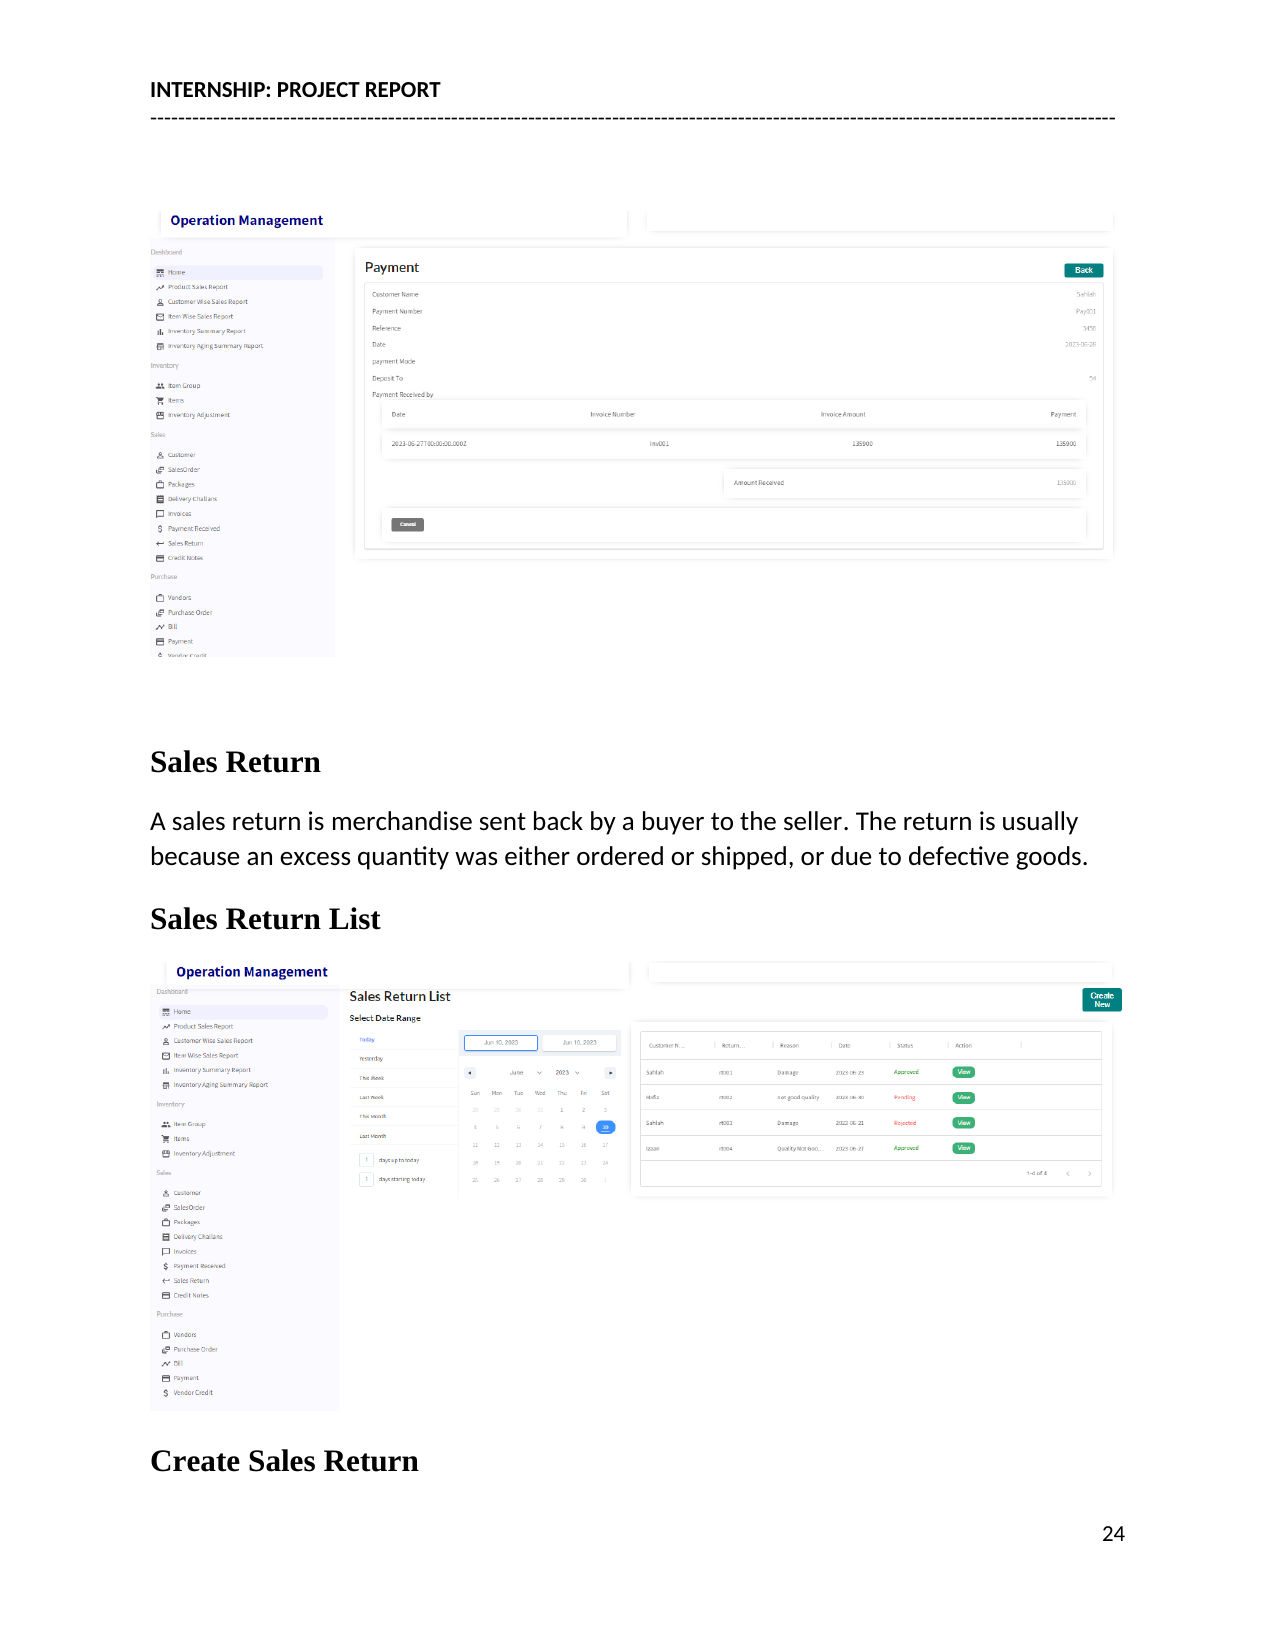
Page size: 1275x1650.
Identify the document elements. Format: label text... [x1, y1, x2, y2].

text A sales return is merchandise sent back by a buyer to the seller. The return is usually because an excess quantity was either ordered or shipped, or due to defective goods. [150, 804, 1125, 872]
text Sales Return List [150, 900, 1125, 936]
picture [150, 211, 1125, 657]
text Sales Return [150, 743, 1125, 779]
text Create Sales Return [150, 1442, 1125, 1478]
picture [150, 961, 1125, 1417]
